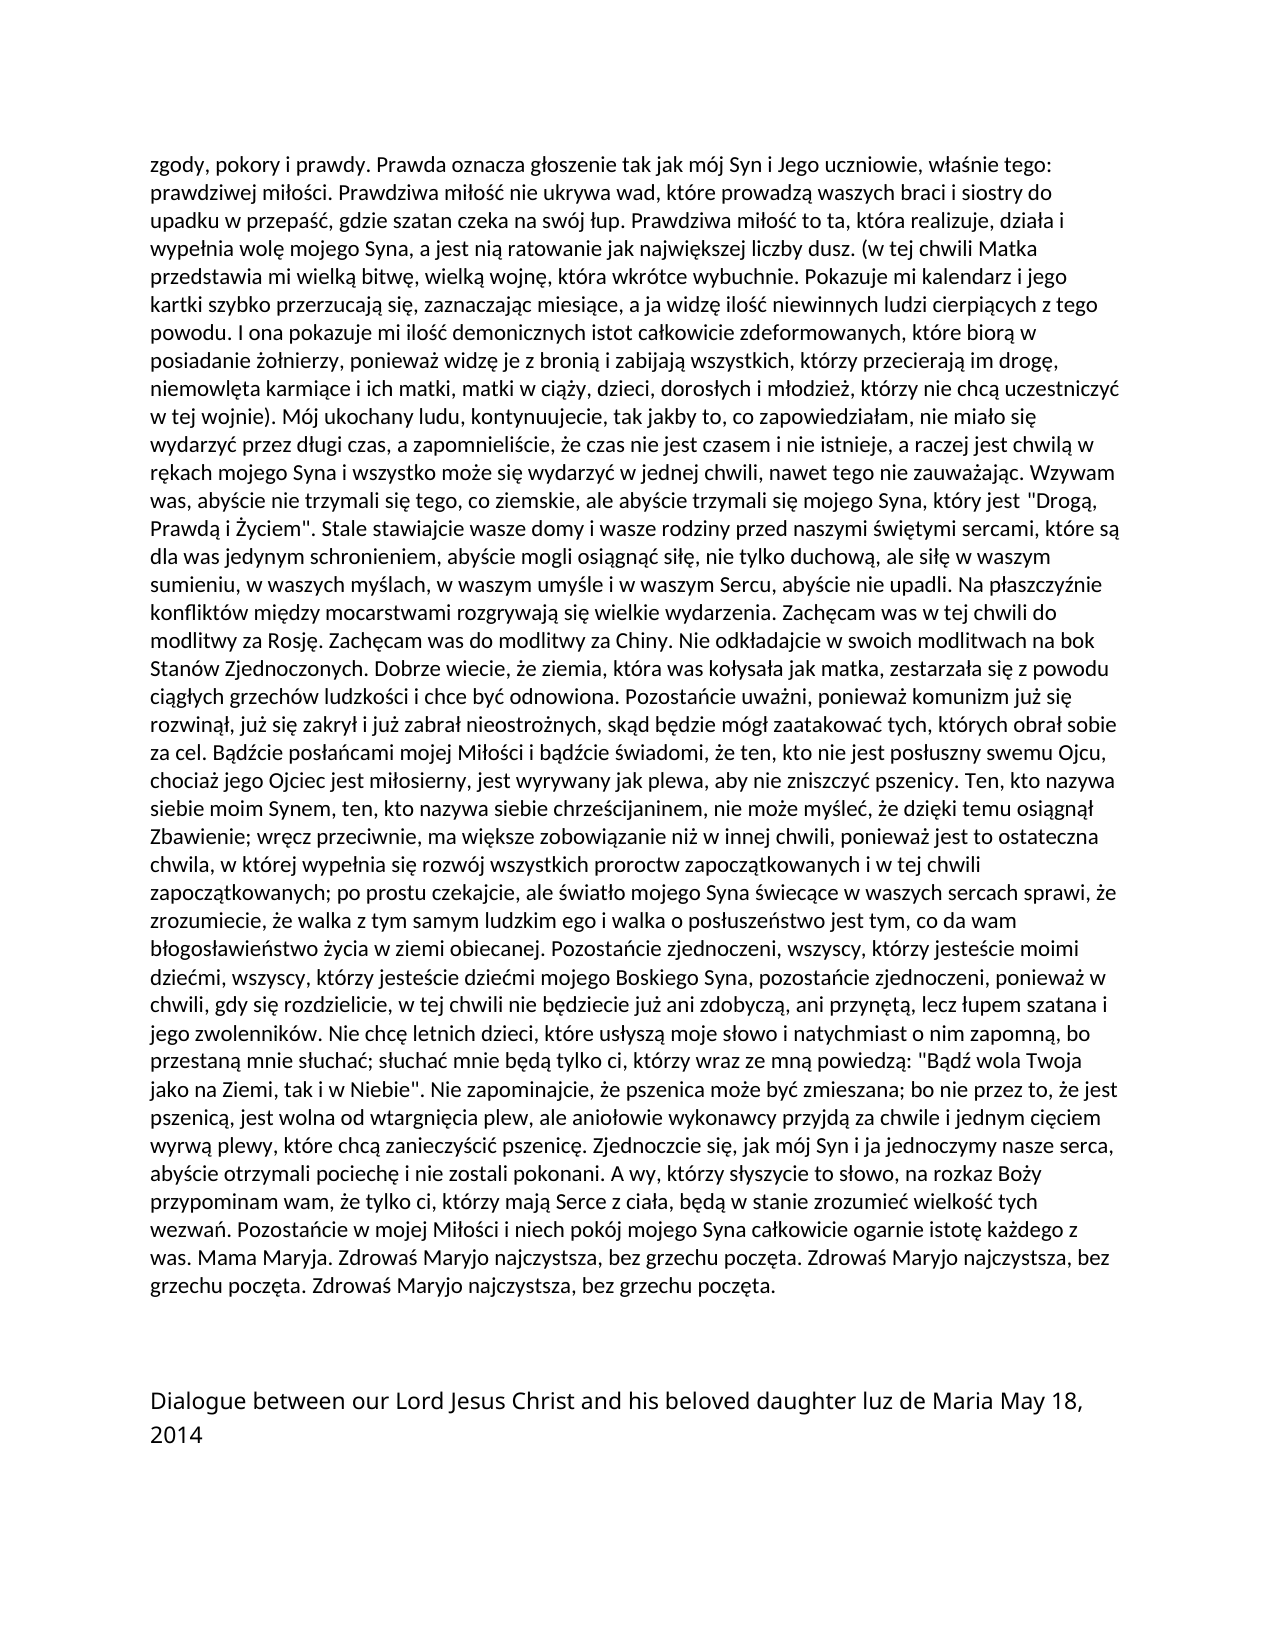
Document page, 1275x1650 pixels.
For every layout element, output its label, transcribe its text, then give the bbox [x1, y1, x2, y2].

text Dialogue between our Lord Jesus Christ and his beloved daughter luz de Maria May 18, 2014 [150, 1385, 1125, 1450]
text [150, 150, 1125, 1299]
